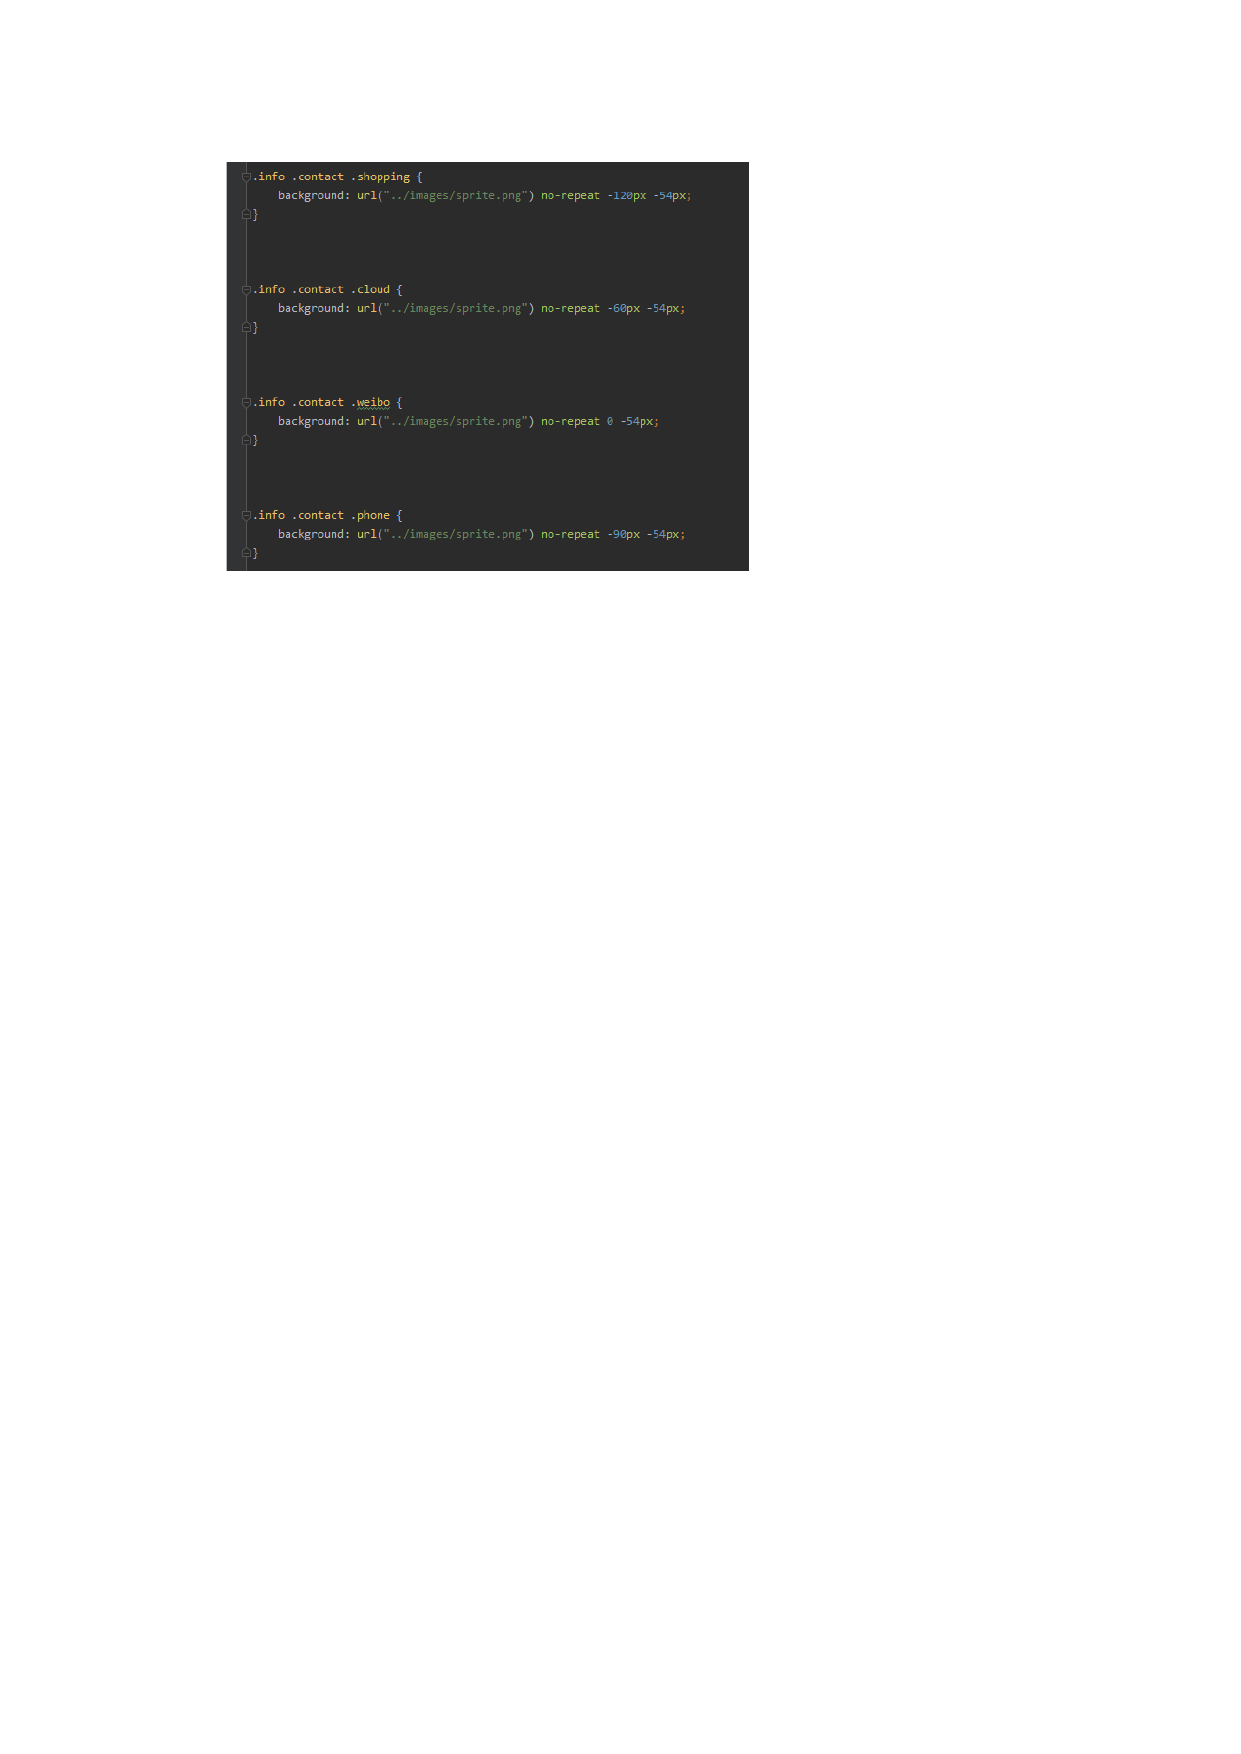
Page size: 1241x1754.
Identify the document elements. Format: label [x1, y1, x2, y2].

picture [226, 162, 749, 571]
